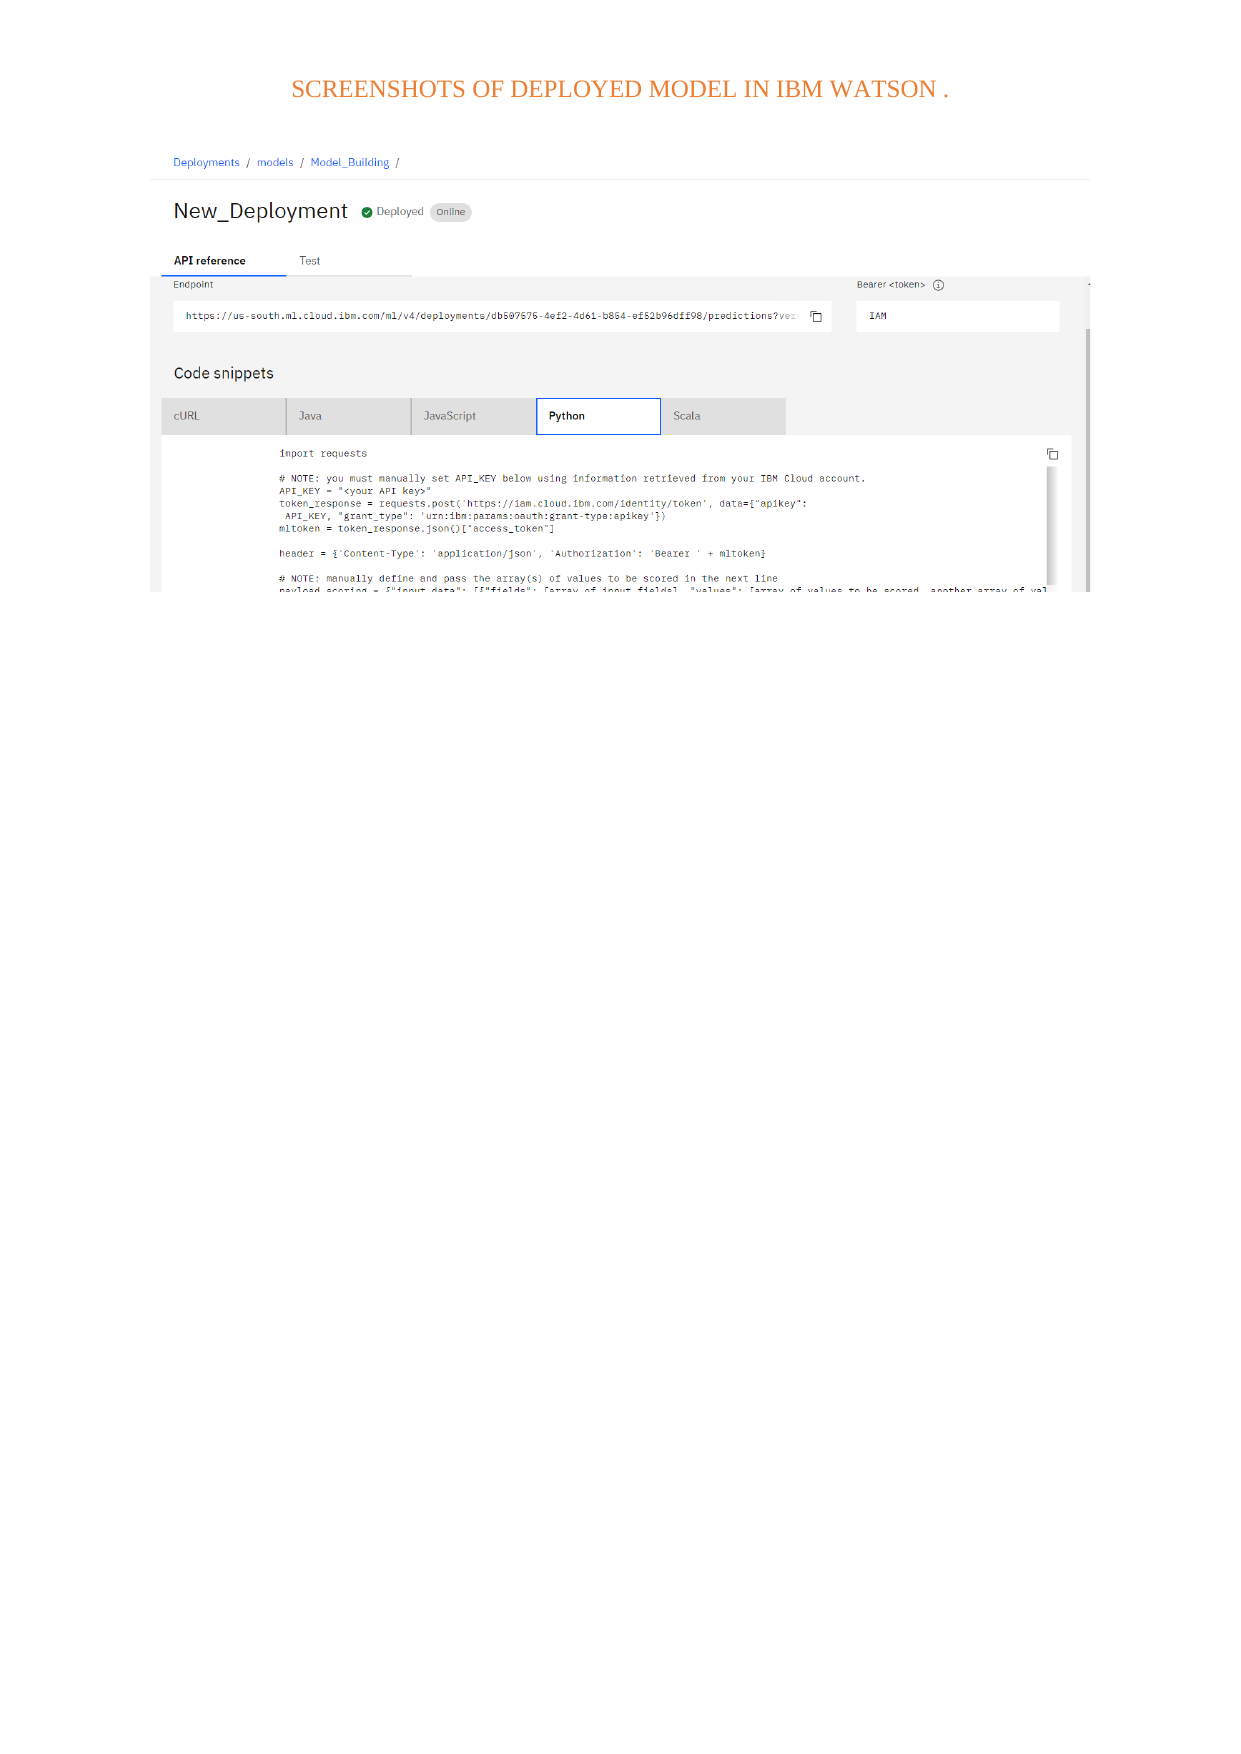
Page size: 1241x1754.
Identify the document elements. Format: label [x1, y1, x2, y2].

picture [150, 150, 1091, 592]
